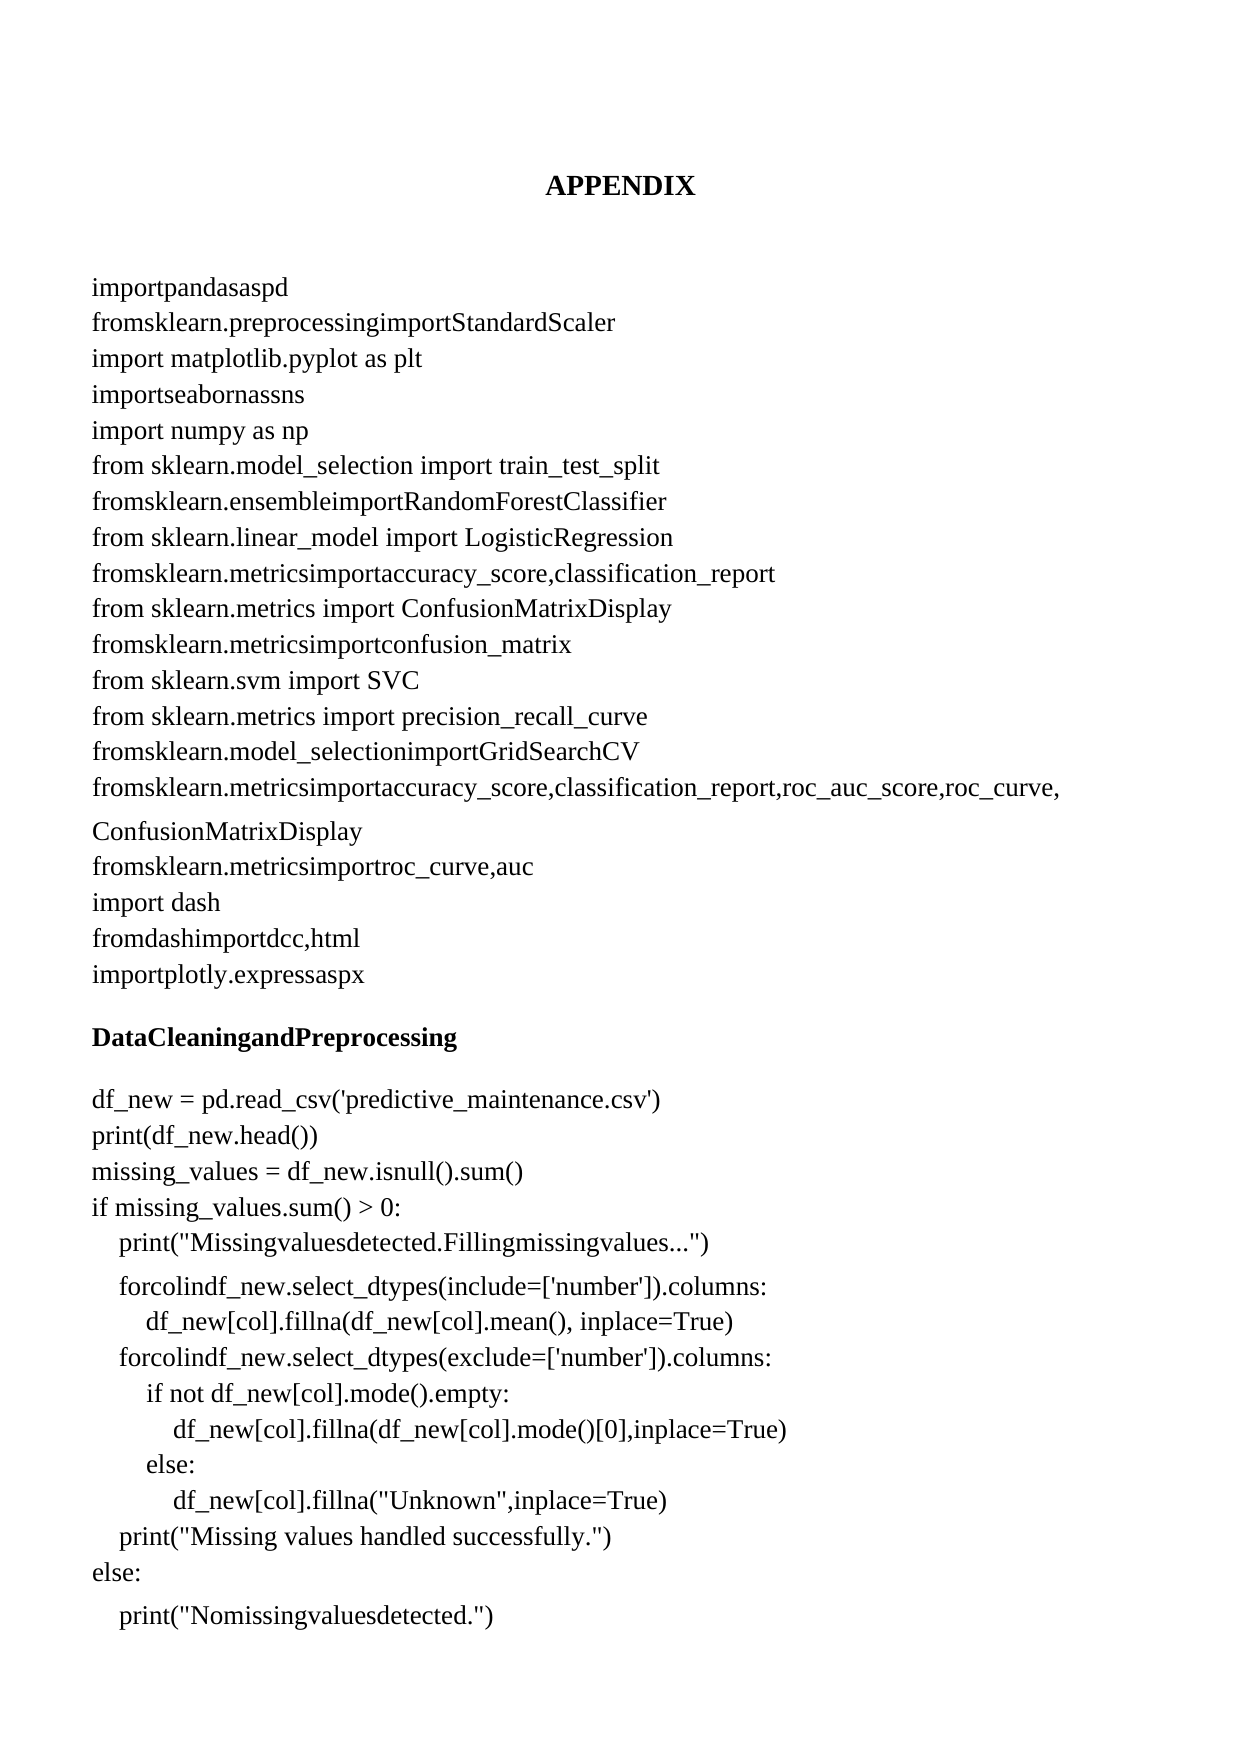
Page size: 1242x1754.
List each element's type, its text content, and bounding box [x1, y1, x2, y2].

text importpandasaspd [91, 271, 1150, 302]
text fromsklearn.preprocessingimportStandardScaler import matplotlib.pyplot as plt [91, 307, 633, 373]
text fromsklearn.metricsimportaccuracy_score,classification_report from sklearn.metrics import ConfusionMatrixDisplay [92, 557, 818, 624]
text df_new[col].fillna("Unknown",inplace=True) print("Missing values handled successfully.") [119, 1484, 818, 1551]
text from sklearn.metrics import precision_recall_curve fromsklearn.model_selectionimportGridSearchCV [92, 700, 657, 767]
text APPENDIX [430, 168, 811, 201]
text else: [92, 1556, 1150, 1587]
text forcolindf_new.select_dtypes(include=['number']).columns: df_new[col].fillna(df_new[col].mean(), inplace=True) [118, 1270, 818, 1337]
text fromsklearn.metricsimportconfusion_matrix from sklearn.svm import SVC [92, 628, 589, 695]
text forcolindf_new.select_dtypes(exclude=['number']).columns: if not df_new[col].mode().empty: [119, 1341, 790, 1408]
text importseabornassns import numpy as np [91, 378, 322, 445]
text missing_values = df_new.isnull().sum() if missing_values.sum() > 0: [91, 1155, 530, 1222]
text from sklearn.model_selection import train_test_split fromsklearn.ensembleimportRandomForestClassifier from sklearn.linear_model import LogisticRegression [92, 449, 684, 552]
text df_new = pd.read_csv('predictive_maintenance.csv') print(df_new.head()) [92, 1083, 818, 1150]
text fromsklearn.metricsimportaccuracy_score,classification_report,roc_auc_score,roc_curve, [92, 771, 1150, 802]
text df_new[col].fillna(df_new[col].mode()[0],inplace=True) else: [146, 1413, 818, 1480]
text print("Nomissingvaluesdetected.") [119, 1599, 1150, 1630]
text fromdashimportdcc,html importplotly.expressaspx [92, 922, 451, 989]
text print("Missingvaluesdetected.Fillingmissingvalues...") [119, 1226, 1150, 1258]
text fromsklearn.metricsimportroc_curve,auc import dash [92, 851, 589, 917]
text ConfusionMatrixDisplay [92, 814, 1150, 846]
subtitle DataCleaningandPreprocessing [92, 1021, 1150, 1052]
